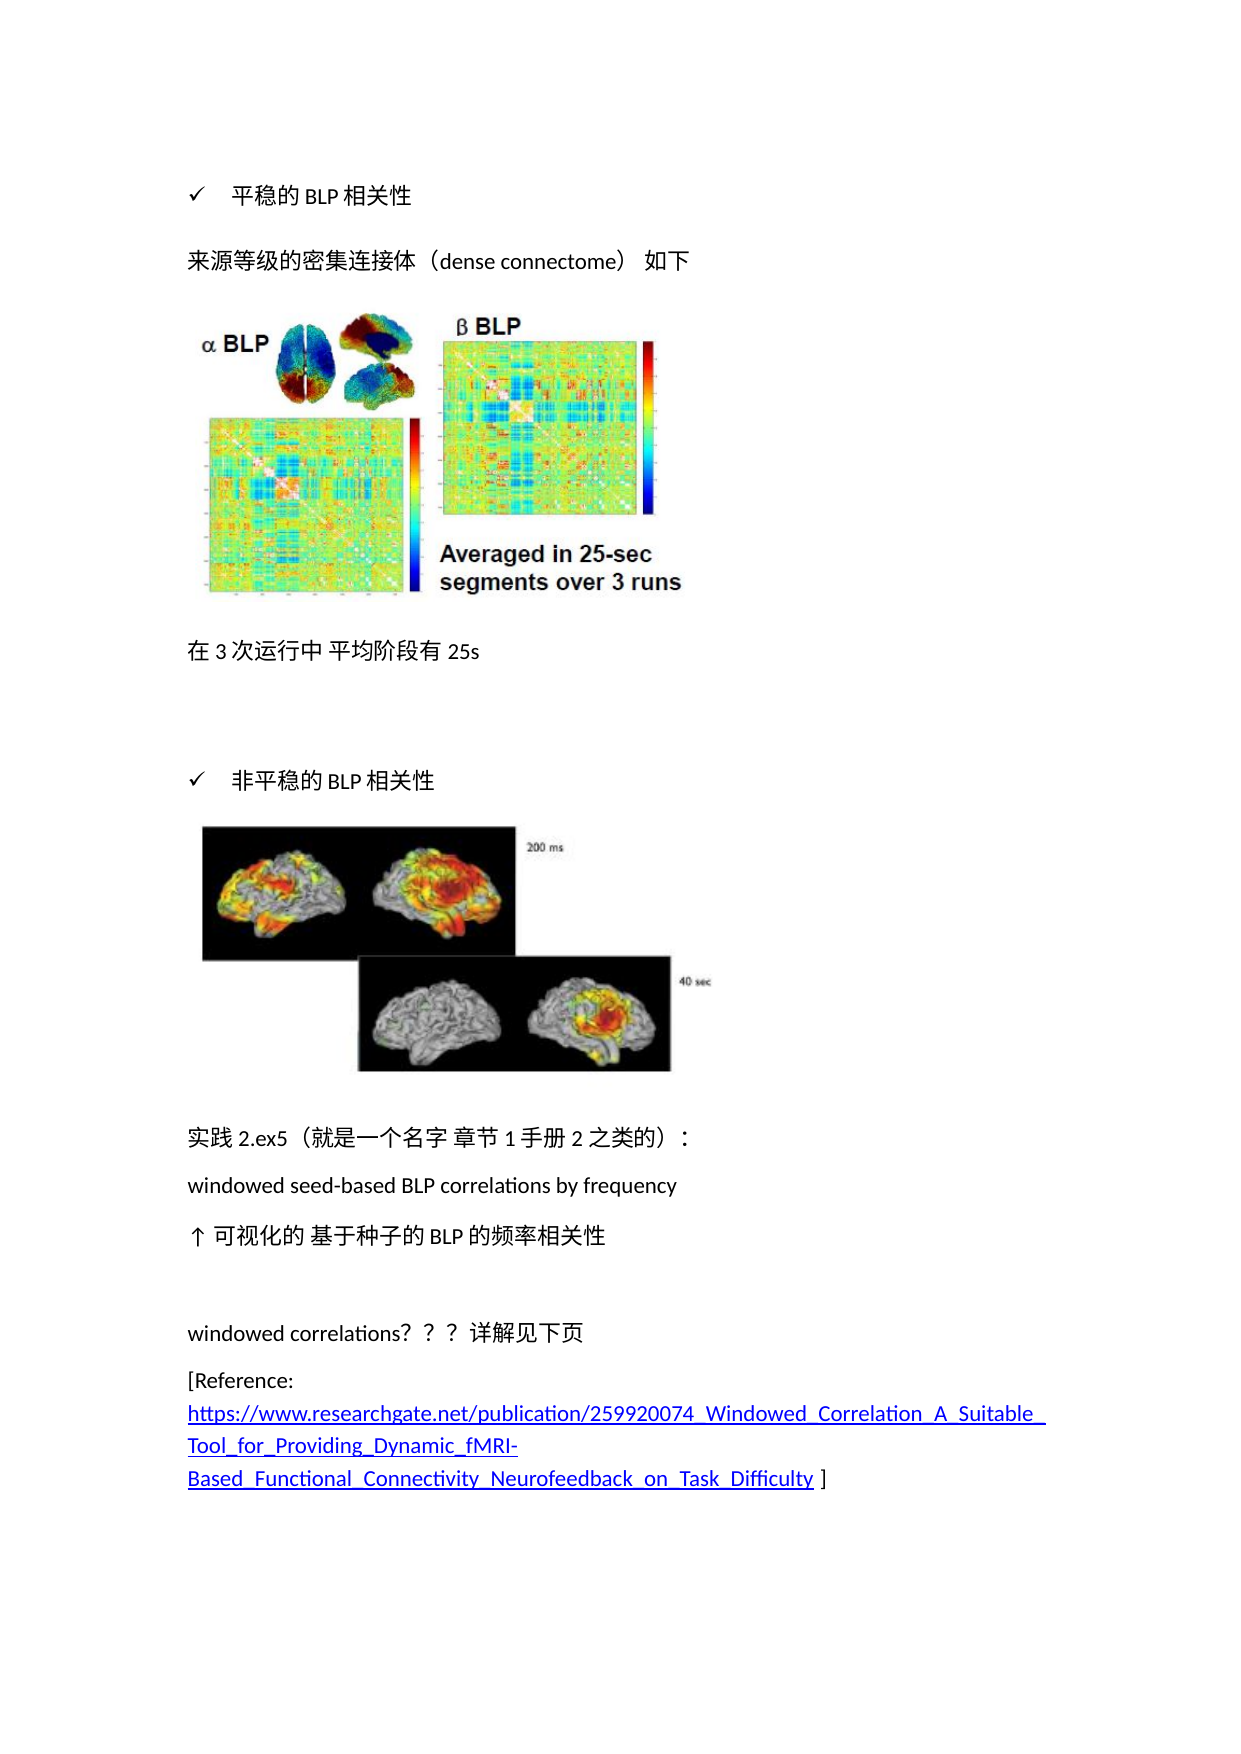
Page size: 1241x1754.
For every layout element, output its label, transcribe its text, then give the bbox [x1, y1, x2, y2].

list [Reference: https://www.researchgate.net/publication/259920074_Windowed_Correlation_A_Suitable_Tool_for_Providing_Dynamic_fMRI-Based_Functional_Connectivity_Neurofeedback_on_Task_Difficulty ] [187, 1364, 1053, 1494]
list 来源等级的密集连接体（dense connectome） 如下 [187, 227, 1053, 292]
list 实践2.ex5（就是一个名字 章节1 手册2 之类的）： [187, 1104, 1053, 1169]
list 平稳的BLP相关性 [187, 162, 1053, 227]
picture [187, 812, 730, 1089]
list ↑ 可视化的 基于种子的BLP 的频率相关性 [187, 1202, 1053, 1267]
list 在3次运行中 平均阶段有25s [187, 617, 1053, 682]
list windowed correlations？？？详解见下页 [187, 1299, 1053, 1364]
list 非平稳的BLP相关性 [187, 747, 1053, 812]
picture [195, 296, 686, 602]
list windowed seed-based BLP correlations by frequency [187, 1169, 1053, 1202]
